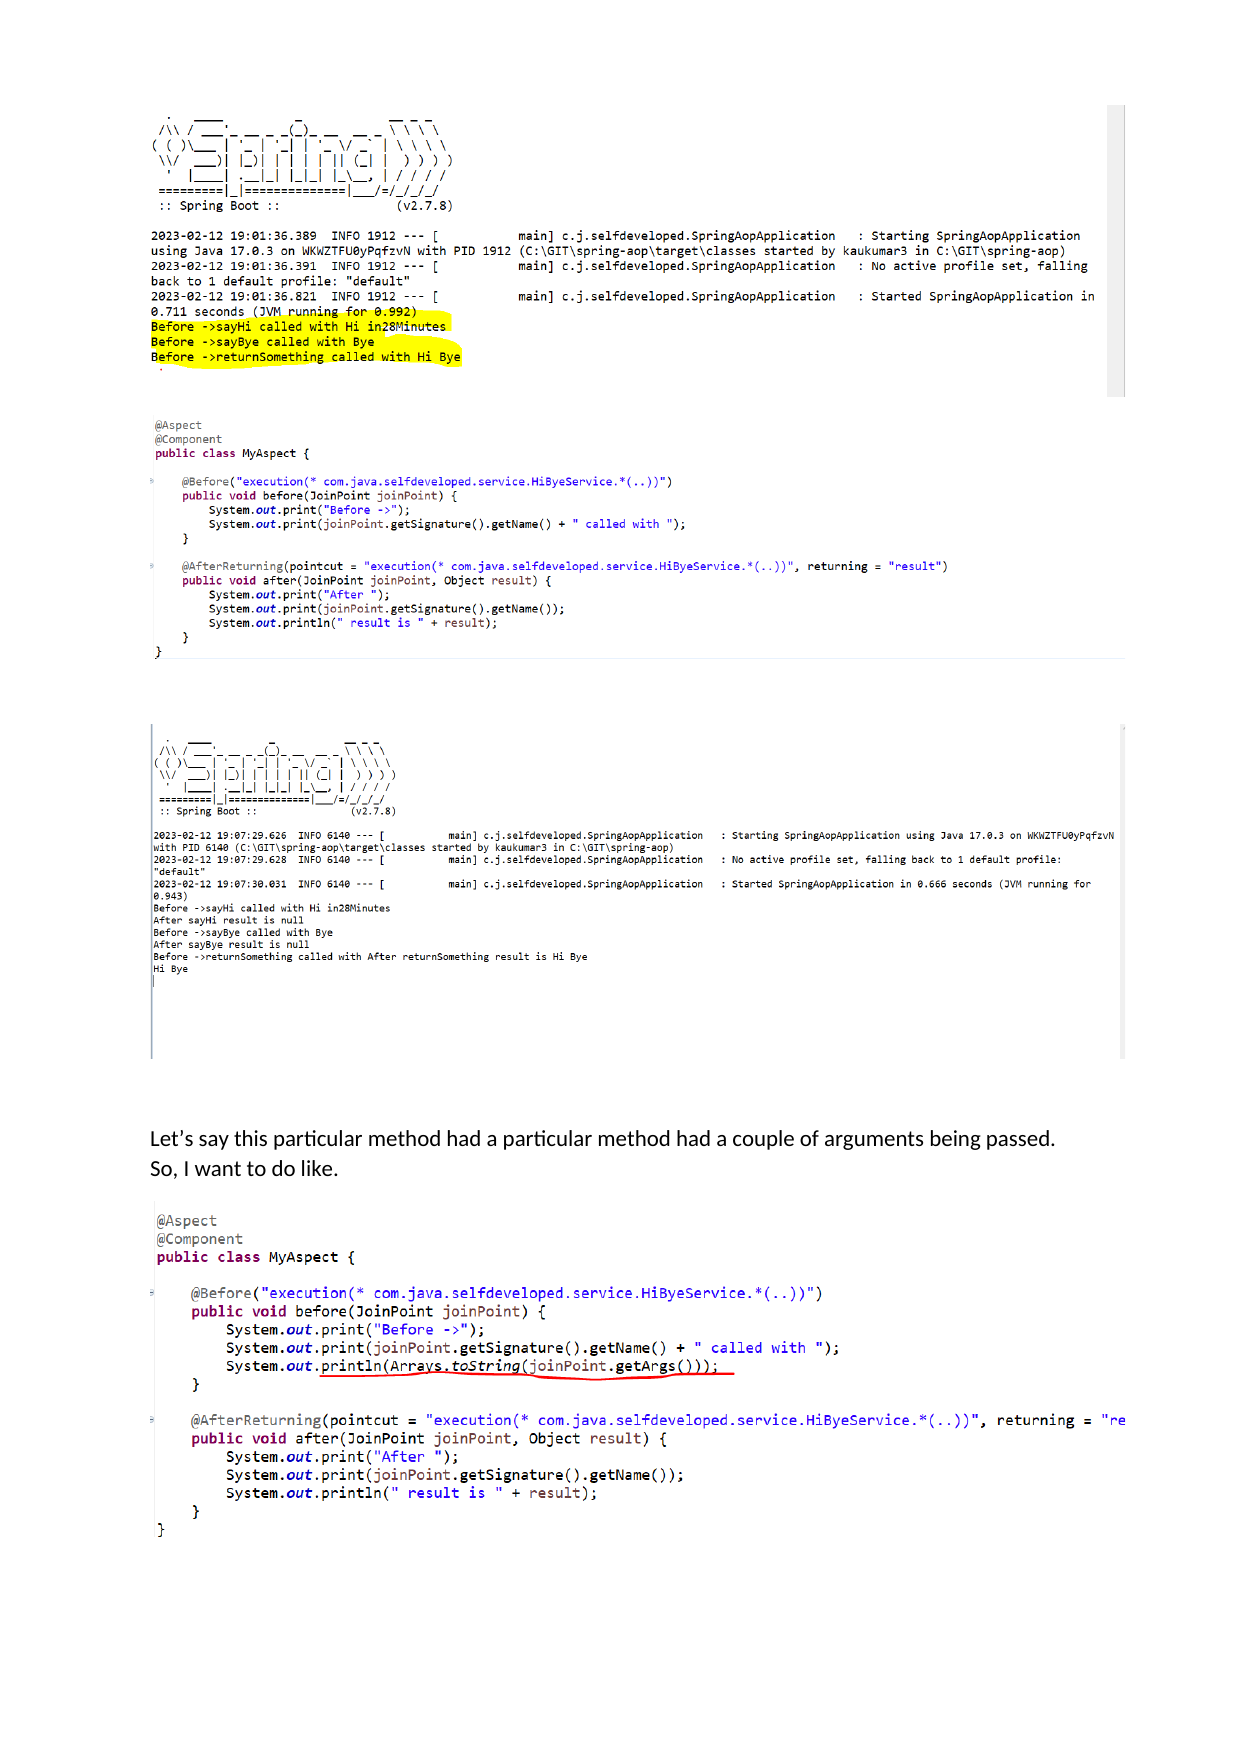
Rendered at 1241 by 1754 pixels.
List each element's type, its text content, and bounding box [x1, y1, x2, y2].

picture [150, 415, 1125, 659]
picture [150, 105, 1125, 397]
picture [150, 724, 1125, 1059]
picture [150, 1201, 1125, 1537]
text Let’s say this particular method had a particular method had a couple of arguments being passed. So, I want to do like. [150, 1124, 1090, 1182]
